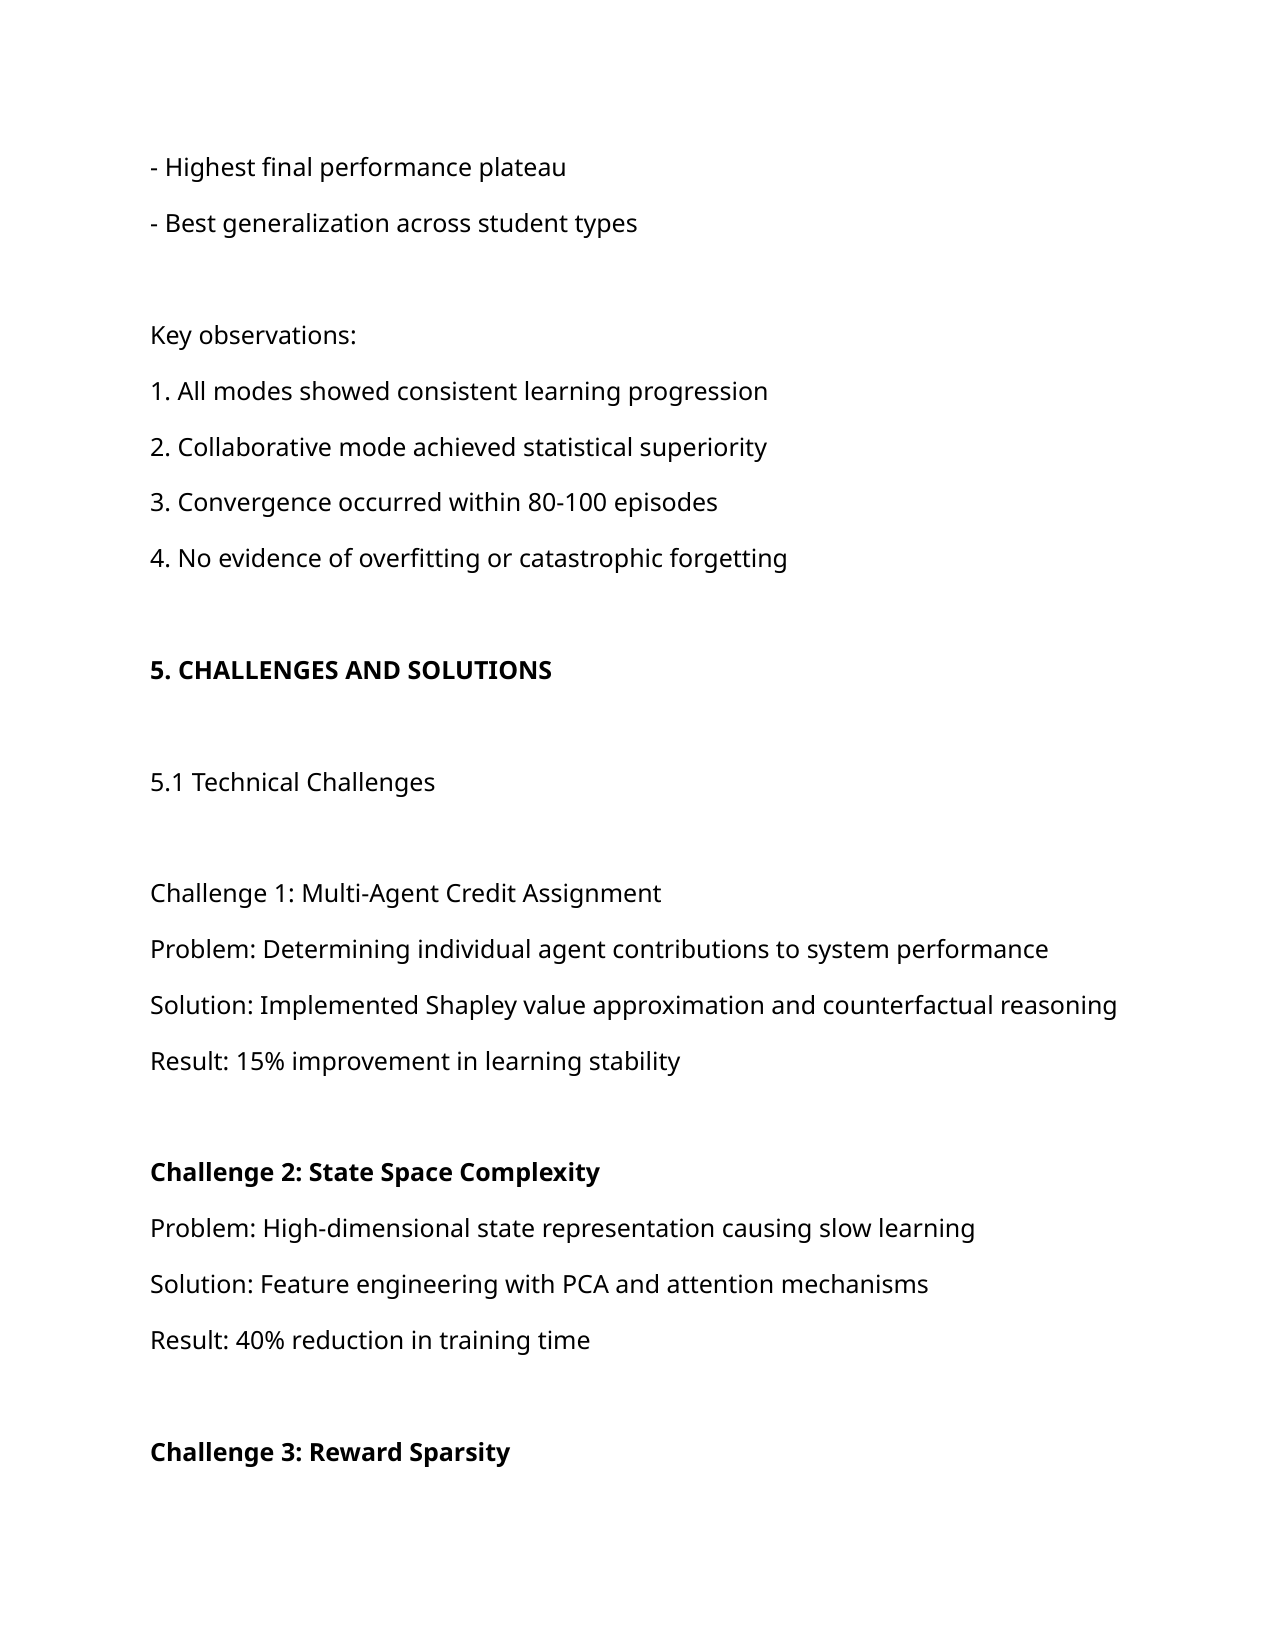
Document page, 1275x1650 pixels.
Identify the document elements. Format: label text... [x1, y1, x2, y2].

text 5. CHALLENGES AND SOLUTIONS [150, 652, 1125, 687]
text Challenge 1: Multi-Agent Credit Assignment [150, 876, 1125, 910]
text Key observations: [150, 317, 1125, 352]
text Solution: Feature engineering with PCA and attention mechanisms [150, 1267, 1125, 1301]
text Result: 15% improvement in learning stability [150, 1043, 1125, 1077]
text - Highest final performance plateau [150, 150, 1125, 184]
text 2. Collaborative mode achieved statistical superiority [150, 429, 1125, 463]
text Result: 40% reduction in training time [150, 1322, 1125, 1357]
text 4. No evidence of overfitting or catastrophic forgetting [150, 541, 1125, 575]
text - Best generalization across student types [150, 206, 1125, 240]
text Solution: Implemented Shapley value approximation and counterfactual reasoning [150, 987, 1125, 1022]
text Problem: Determining individual agent contributions to system performance [150, 932, 1125, 966]
text Challenge 3: Reward Sparsity [150, 1434, 1125, 1468]
text Challenge 2: State Space Complexity [150, 1155, 1125, 1189]
text 3. Convergence occurred within 80-100 episodes [150, 485, 1125, 519]
text 1. All modes showed consistent learning progression [150, 373, 1125, 407]
text Problem: High-dimensional state representation causing slow learning [150, 1211, 1125, 1245]
text 5.1 Technical Challenges [150, 764, 1125, 798]
